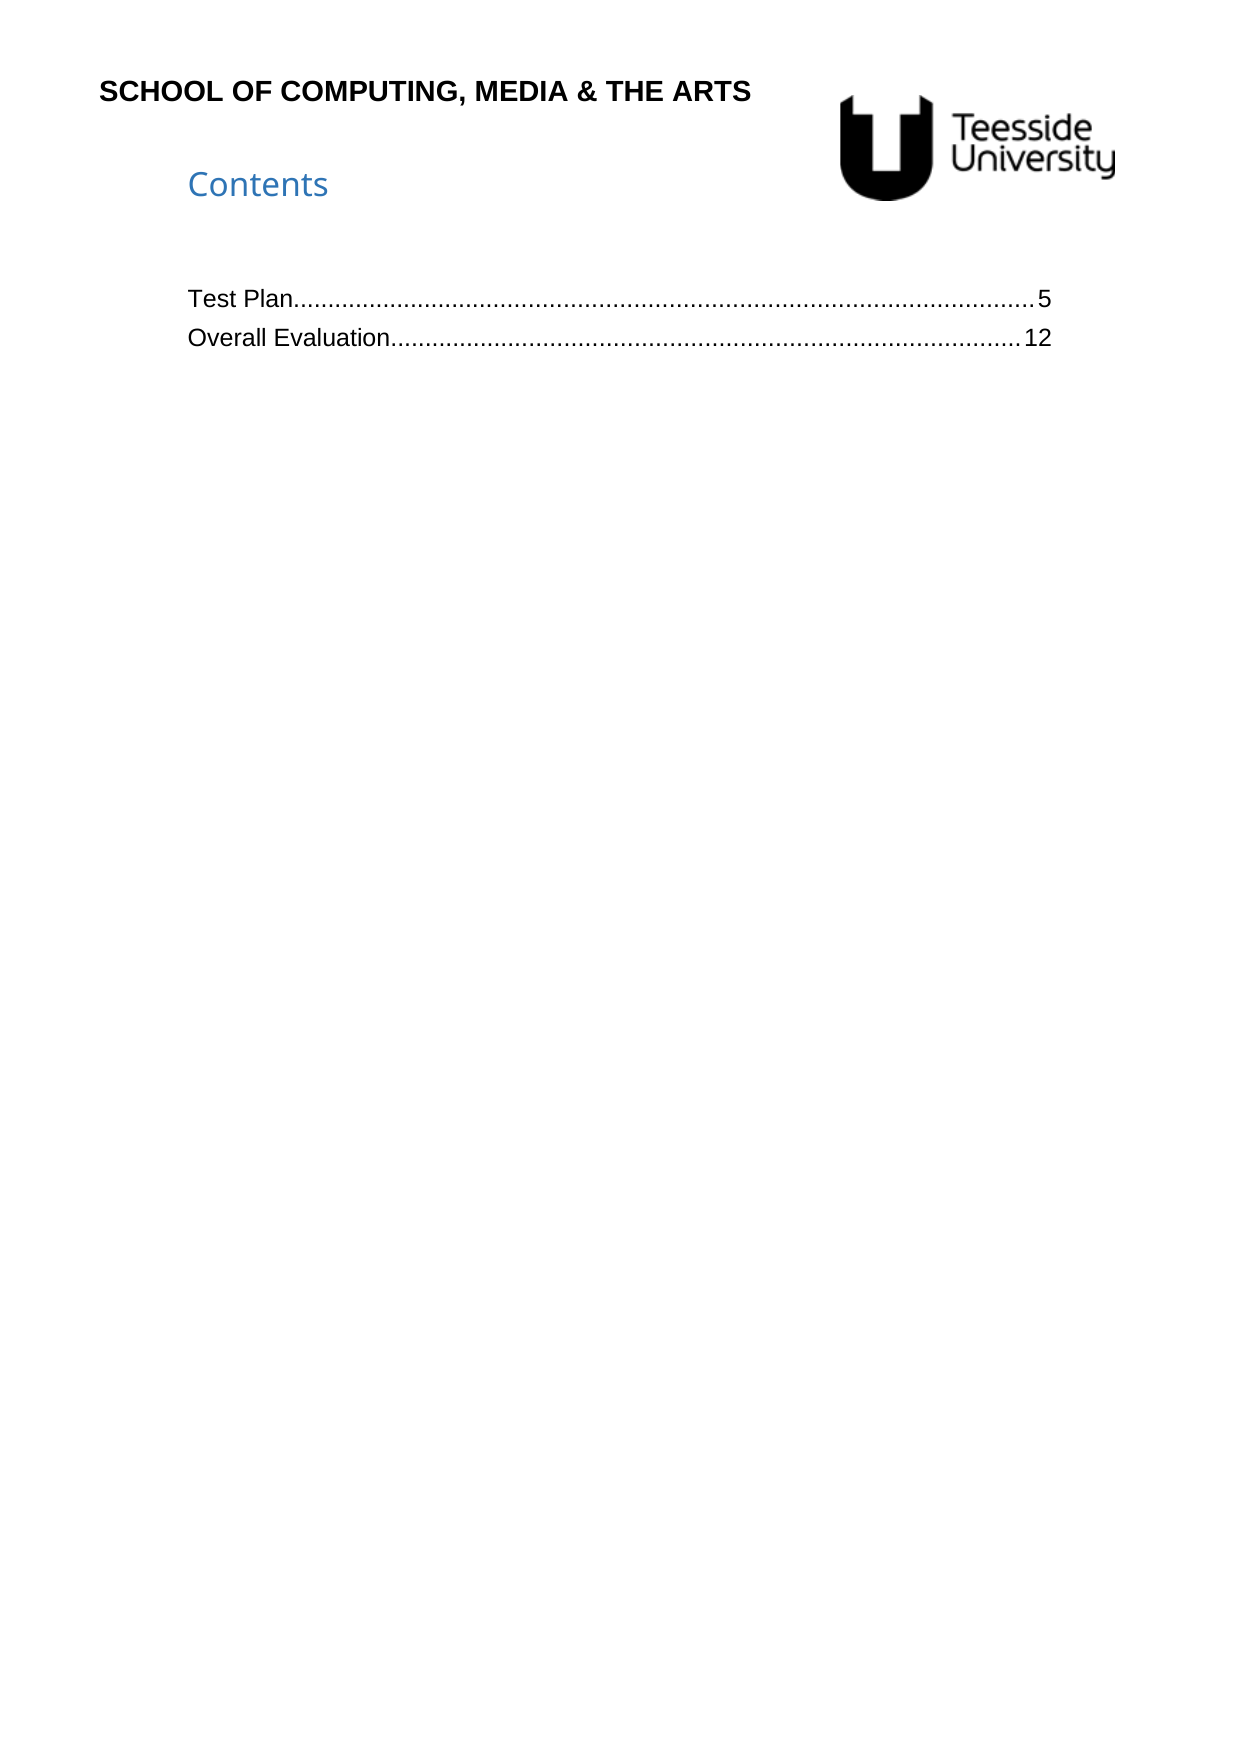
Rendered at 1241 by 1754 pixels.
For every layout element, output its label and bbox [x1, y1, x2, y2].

picture [840, 95, 1115, 201]
